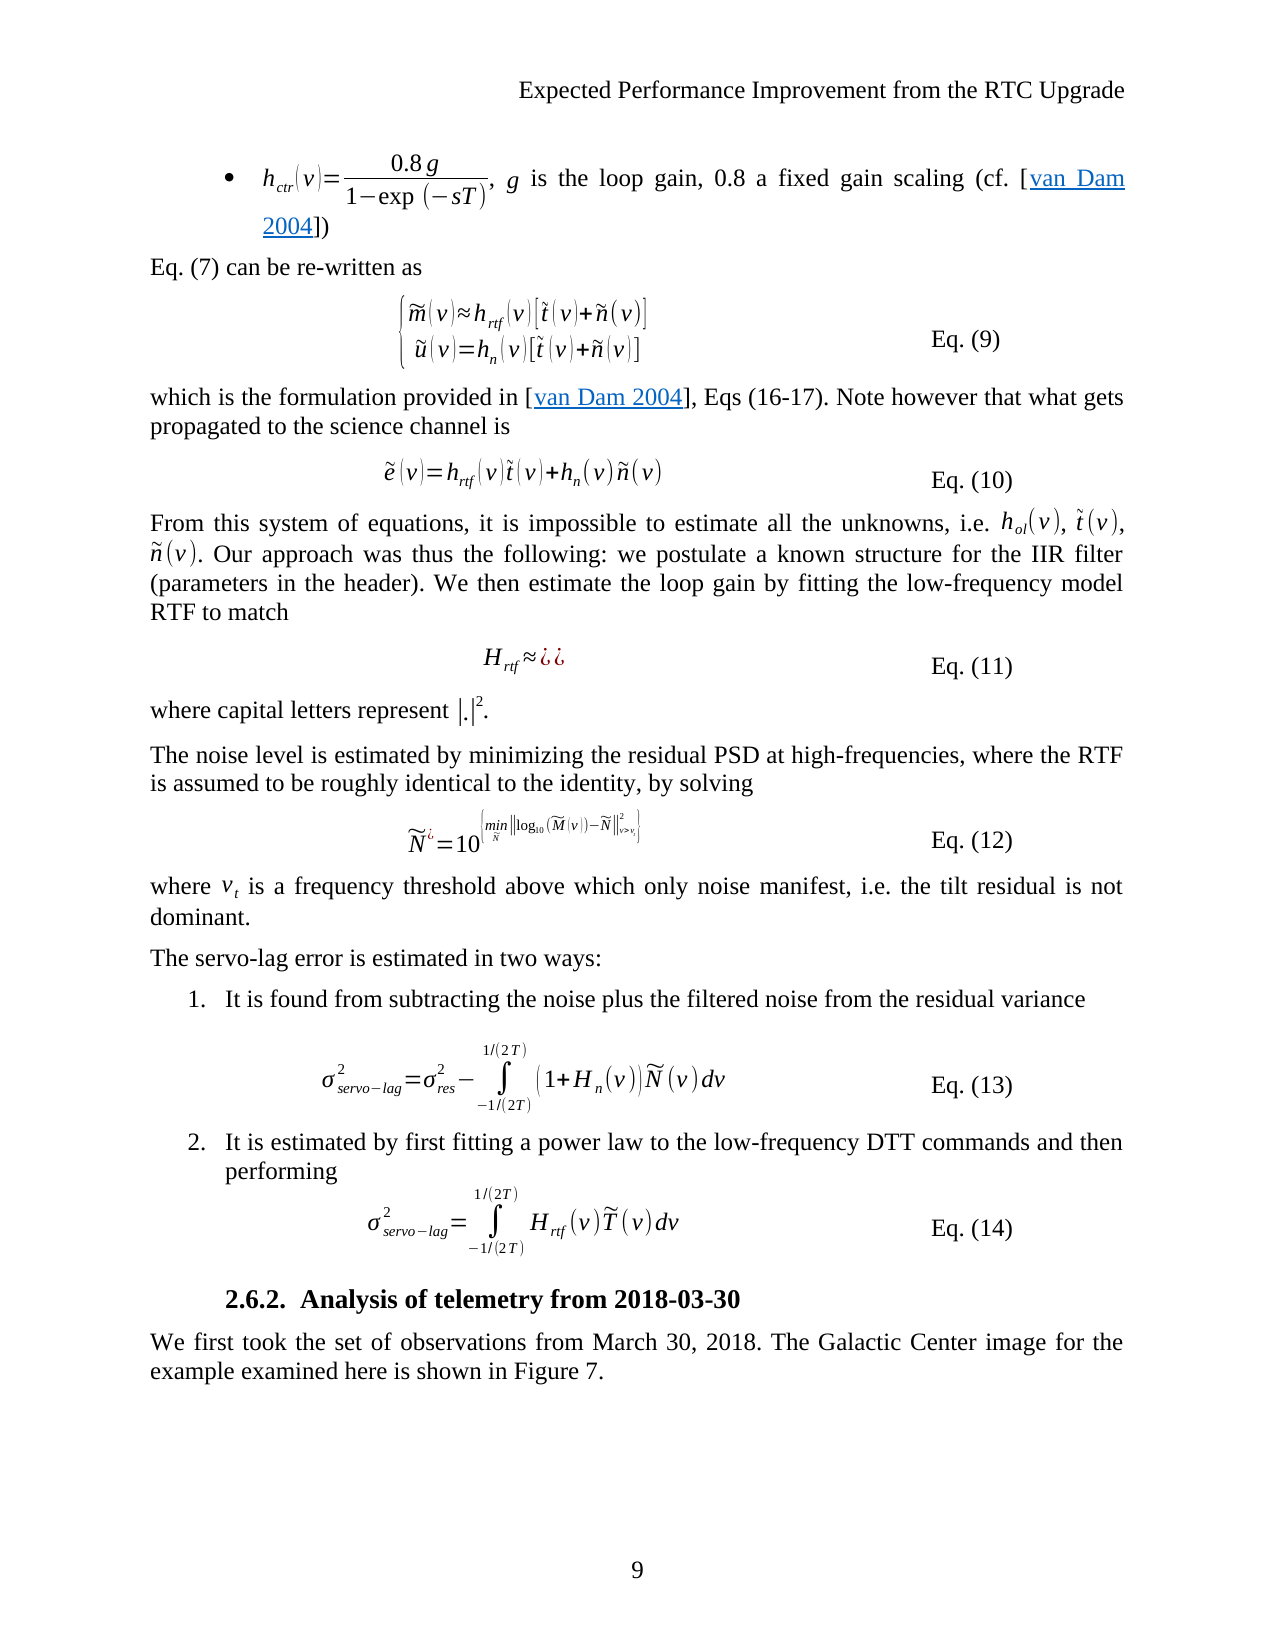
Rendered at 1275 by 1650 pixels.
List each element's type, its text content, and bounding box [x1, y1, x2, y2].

text which is the formulation provided in [van Dam 2004], Eqs (16-17). Note however that what gets propagated to the science channel is [150, 382, 1125, 440]
table_header [150, 294, 898, 382]
list It is found from subtracting the noise plus the filtered noise from the residual variance [187, 984, 1125, 1013]
table_header [150, 1185, 898, 1271]
table_header Eq. (10) [898, 453, 1077, 506]
table_header Eq. (11) [898, 638, 1077, 692]
list , is the loop gain, 0.8 a fixed gain scaling (cf. [van Dam 2004]) [225, 150, 1125, 240]
table_header [150, 1042, 898, 1127]
table_header Eq. (13) [898, 1042, 1077, 1127]
subtitle Analysis of telemetry from 2018-03-30 [225, 1283, 1125, 1314]
text The servo-lag error is estimated in two ways: [150, 943, 1125, 972]
table_header [150, 453, 898, 506]
text Eq. (7) can be re-written as [150, 252, 1125, 281]
table_header Eq. (14) [898, 1185, 1077, 1271]
table_header Eq. (12) [898, 810, 1077, 870]
text where capital letters represent . [150, 692, 1125, 727]
table_header [150, 638, 898, 692]
text The noise level is estimated by minimizing the residual PSD at high-frequencies, where the RTF is assumed to be roughly identical to the identity, by solving [150, 740, 1125, 797]
list It is estimated by first fitting a power law to the low-frequency DTT commands and then performing [187, 1127, 1125, 1185]
text We first took the set of observations from March 30, 2018. The Galactic Center image for the example examined here is shown in Figure 7. [150, 1327, 1125, 1384]
table_header Eq. (9) [898, 294, 1077, 382]
table_header [150, 810, 898, 870]
text From this system of equations, it is impossible to estimate all the unknowns, i.e. , , . Our approach was thus the following: we postulate a known structure for the IIR filter (parameters in the header). We then estimate the loop gain by fitting the low-frequency model RTF to match [150, 506, 1125, 626]
text where is a frequency threshold above which only noise manifest, i.e. the tilt residual is not dominant. [150, 870, 1125, 930]
